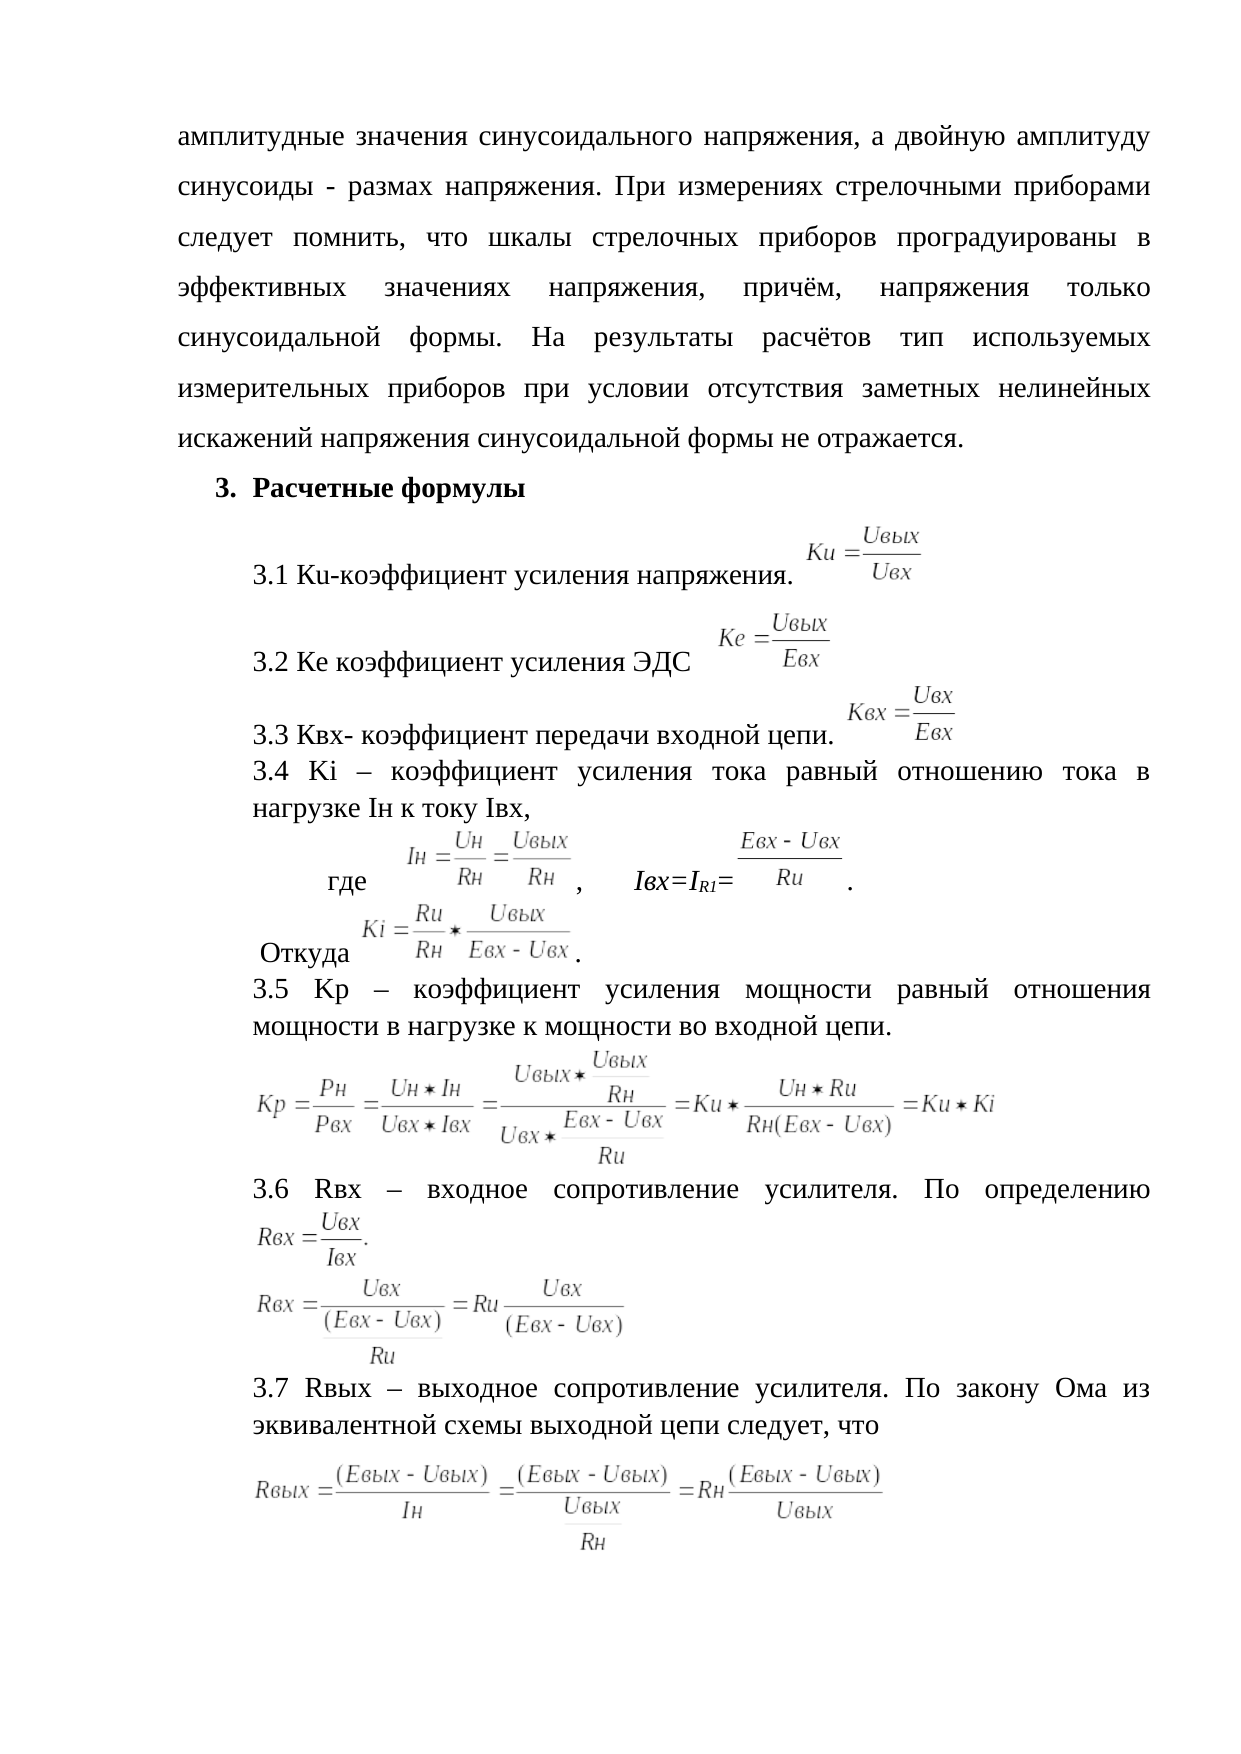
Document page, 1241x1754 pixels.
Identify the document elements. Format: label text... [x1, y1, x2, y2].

list 3.6 Rвх – входное сопротивление усилителя. По определению [252, 1171, 1152, 1271]
list где , Iвх=IR1=. [252, 826, 1152, 896]
list 3.3 Квх- коэффициент передачи входной цепи. [252, 681, 1152, 751]
list 3.5 Kp – коэффициент усиления мощности равный отношения мощности в нагрузке к мощности во входной цепи. [252, 972, 1152, 1041]
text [177, 118, 1152, 453]
list 3.7 Rвых – выходное сопротивление усилителя. По закону Ома из эквивалентной схемы выходной цепи следует, что [252, 1371, 1152, 1440]
list 3.1 Кu-коэффициент усиления напряжения. [252, 521, 1152, 591]
list 3.4 Ki – коэффициент усиления тока равный отношению тока в нагрузке Iн к току Iвх, [252, 753, 1152, 823]
list Расчетные формулы [215, 470, 1152, 504]
list Откуда . [252, 899, 1152, 969]
list 3.2 Ке коэффициент усиления ЭДС [252, 608, 1152, 678]
